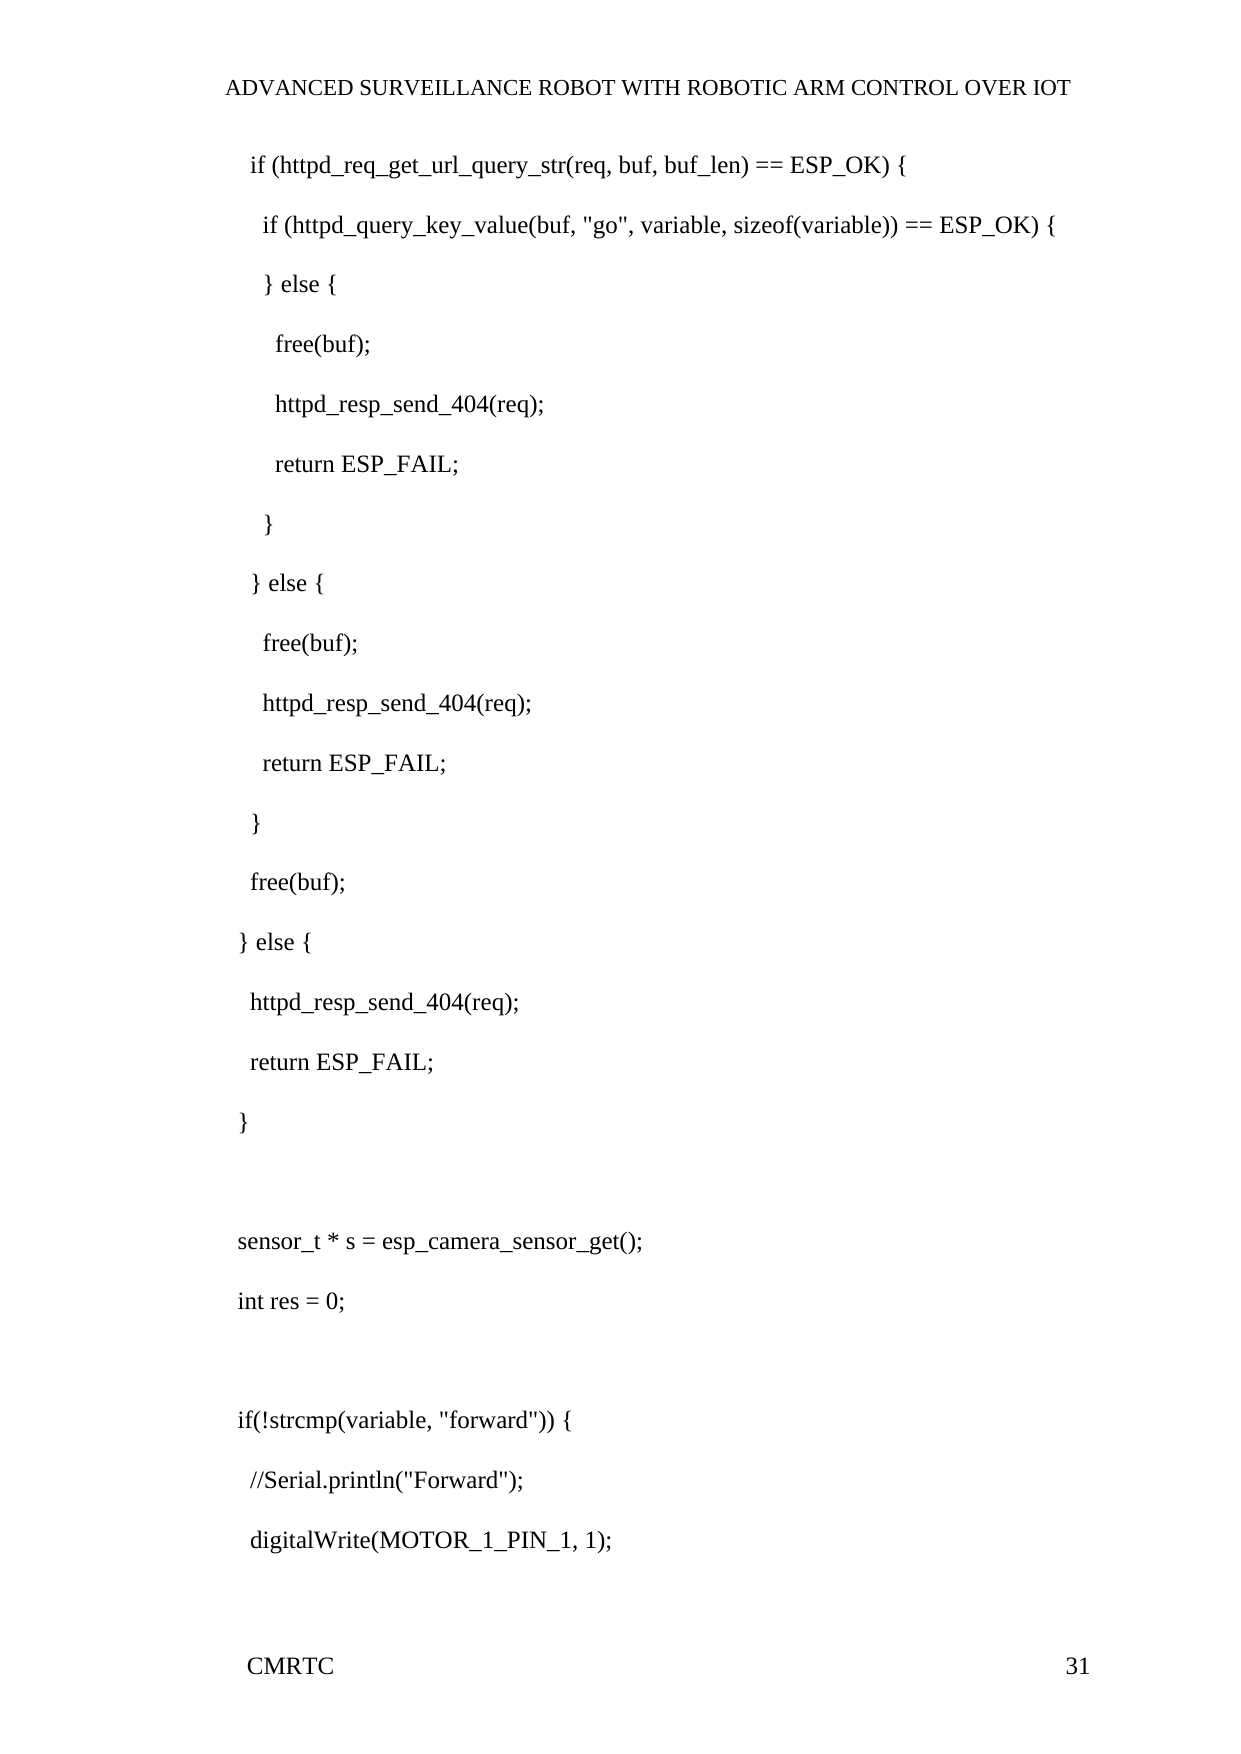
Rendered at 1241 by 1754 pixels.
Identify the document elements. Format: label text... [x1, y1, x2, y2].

text free(buf); [225, 329, 1090, 358]
text } [225, 509, 1090, 537]
text } else { [225, 269, 1090, 298]
text return ESP_FAIL; [225, 1047, 1090, 1076]
text //Serial.println("Forward"); [225, 1465, 1090, 1494]
text sensor_t * s = esp_camera_sensor_get(); [225, 1226, 1090, 1255]
text return ESP_FAIL; [225, 748, 1090, 777]
text } [225, 1107, 1090, 1135]
text if (httpd_req_get_url_query_str(req, buf, buf_len) == ESP_OK) { [225, 150, 1090, 179]
text free(buf); [225, 628, 1090, 657]
text httpd_resp_send_404(req); [225, 688, 1090, 717]
text free(buf); [225, 867, 1090, 896]
text digitalWrite(MOTOR_1_PIN_1, 1); [225, 1525, 1090, 1554]
text } [225, 808, 1090, 836]
text if(!strcmp(variable, "forward")) { [225, 1406, 1090, 1434]
text int res = 0; [225, 1286, 1090, 1315]
text httpd_resp_send_404(req); [225, 389, 1090, 418]
text } else { [225, 568, 1090, 597]
text } else { [225, 927, 1090, 956]
text httpd_resp_send_404(req); [225, 987, 1090, 1016]
text if (httpd_query_key_value(buf, "go", variable, sizeof(variable)) == ESP_OK) { [225, 210, 1090, 238]
text return ESP_FAIL; [225, 449, 1090, 478]
